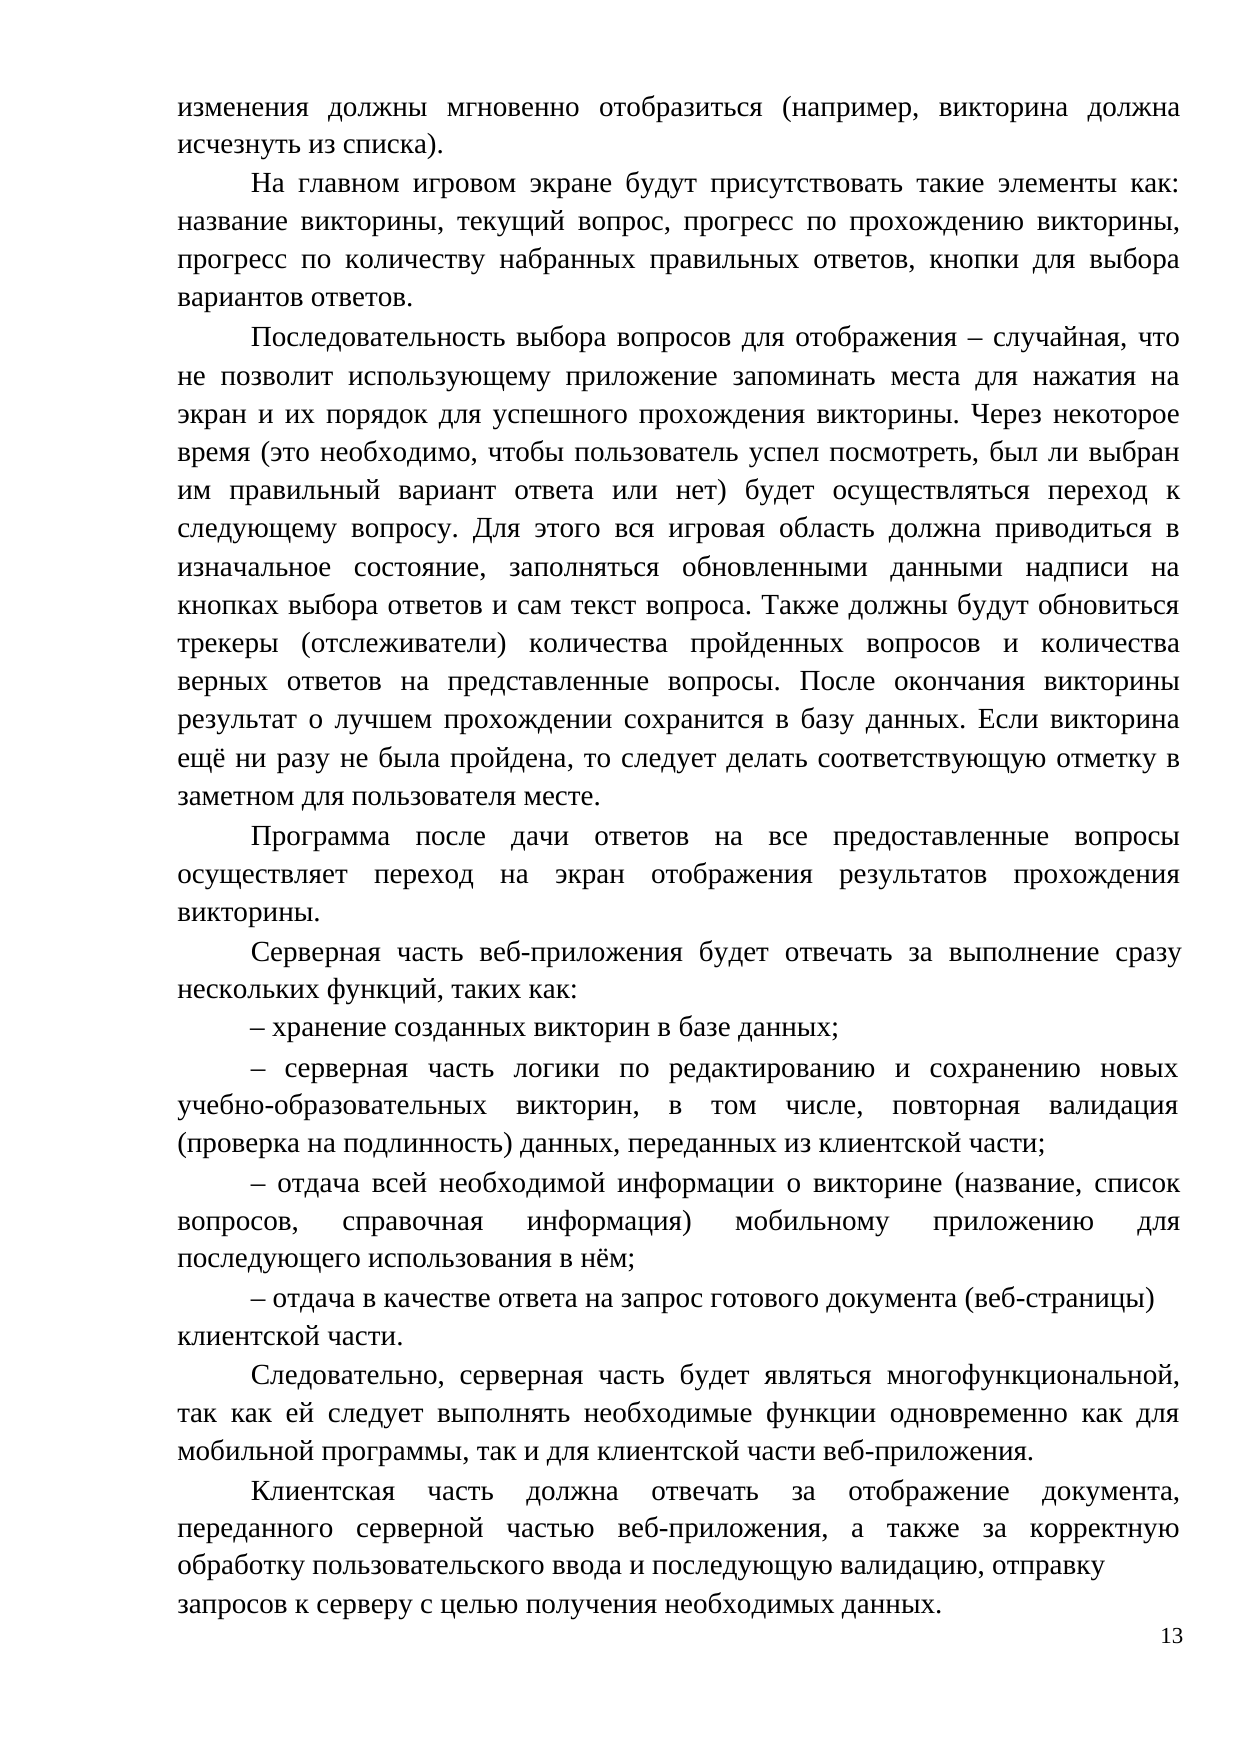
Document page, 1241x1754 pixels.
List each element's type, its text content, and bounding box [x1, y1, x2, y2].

text – отдача всей необходимой информации о викторине (название, список вопросов, справочная информация) мобильному приложению для последующего использования в нём; [177, 1165, 1181, 1274]
text – отдача в качестве ответа на запрос готового документа (веб-страницы) клиентской части. [177, 1280, 1181, 1351]
text Следовательно, серверная часть будет являться многофункциональной, так как ей следует выполнять необходимые функции одновременно как для мобильной программы, так и для клиентской части веб-приложения. [177, 1357, 1181, 1466]
text Клиентская часть должна отвечать за отображение документа, переданного серверной частью веб-приложения, а также за корректную обработку пользовательского ввода и последующую валидацию, отправку [177, 1473, 1181, 1581]
text Серверная часть веб-приложения будет отвечать за выполнение сразу нескольких функций, таких как: [177, 934, 1183, 1004]
text 13 [150, 1622, 1183, 1648]
text – серверная часть логики по редактированию и сохранению новых учебно-образовательных викторин, в том числе, повторная валидация (проверка на подлинность) данных, переданных из клиентской части; [177, 1050, 1179, 1159]
text – хранение созданных викторин в базе данных; [250, 1009, 1183, 1043]
text изменения должны мгновенно отобразиться (например, викторина должна исчезнуть из списка). [177, 89, 1181, 159]
text запросов к серверу с целью получения необходимых данных. [177, 1586, 1183, 1620]
text Программа после дачи ответов на все предоставленные вопросы осуществляет переход на экран отображения результатов прохождения викторины. [177, 818, 1181, 927]
text Последовательность выбора вопросов для отображения – случайная, что не позволит использующему приложение запоминать места для нажатия на экран и их порядок для успешного прохождения викторины. Через некоторое время (это необходимо, чтобы пользователь успел посмотреть, был ли выбран им правильный вариант ответа или нет) будет осуществляться переход к следующему вопросу. Для этого вся игровая область должна приводиться в изначальное состояние, заполняться обновленными данными надписи на кнопках выбора ответов и сам текст вопроса. Также должны будут обновиться трекеры (отслеживатели) количества пройденных вопросов и количества верных ответов на представленные вопросы. После окончания викторины результат о лучшем прохождении сохранится в базу данных. Если викторина ещё ни разу не была пройдена, то следует делать соответствующую отметку в заметном для пользователя месте. [177, 319, 1181, 812]
text На главном игровом экране будут присутствовать такие элементы как: название викторины, текущий вопрос, прогресс по прохождению викторины, прогресс по количеству набранных правильных ответов, кнопки для выбора вариантов ответов. [177, 166, 1181, 313]
